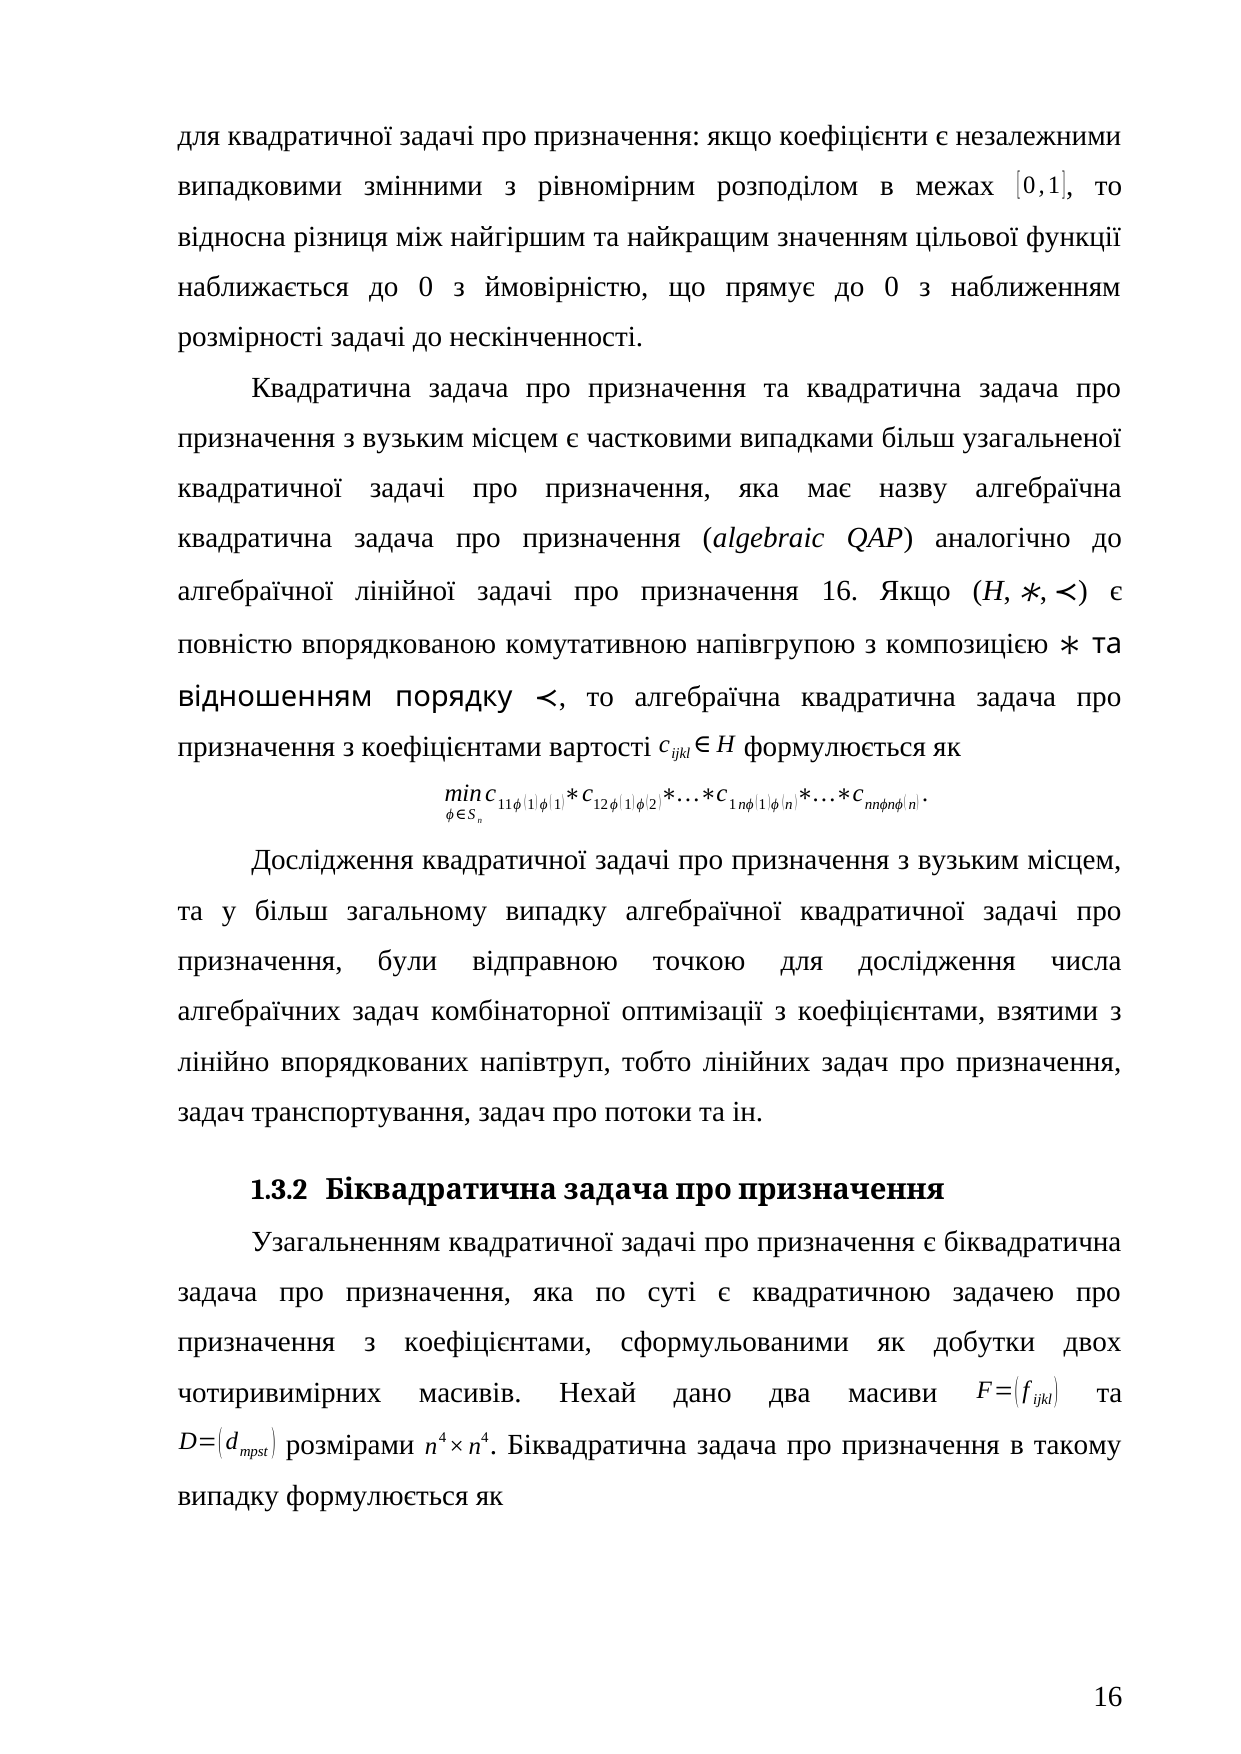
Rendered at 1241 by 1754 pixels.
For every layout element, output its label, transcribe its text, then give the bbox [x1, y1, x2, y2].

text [177, 118, 1122, 353]
text Дослідження квадратичної задачі про призначення з вузьким місцем, та у більш загальному випадку алгебраїчної квадратичної задачі про призначення, були відправною точкою для дослідження числа алгебраїчних задач комбінаторної оптимізації з коефіцієнтами, взятими з лінійно впорядкованих напівтруп, тобто лінійних задач про призначення, задач транспортування, задач про потоки та ін. [177, 842, 1122, 1128]
text Узагальненням квадратичної задачі про призначення є біквадратична задача про призначення, яка по суті є квадратичною задачею про призначення з коефіцієнтами, сформульованими як добутки двох чотиривимірних масивів. Нехай дано два масиви та розмірами . Біквадратична задача про призначення в такому випадку формулюється як [177, 1224, 1122, 1511]
subtitle Біквадратична задача про призначення [251, 1173, 1122, 1207]
text Квадратична задача про призначення та квадратична задача про призначення з вузьким місцем є частковими випадками більш узагальненої квадратичної задачі про призначення, яка має назву алгебраїчна квадратична задача про призначення (algebraic QAP) аналогічно до алгебраїчної лінійної задачі про призначення . Якщо (H, ∗, ≺) є повністю впорядкованою комутативною напівгрупою з композицією ∗ та відношенням порядку ≺, то алгебраїчна квадратична задача про призначення з коефіцієнтами вартості формулюється як [177, 370, 1122, 763]
